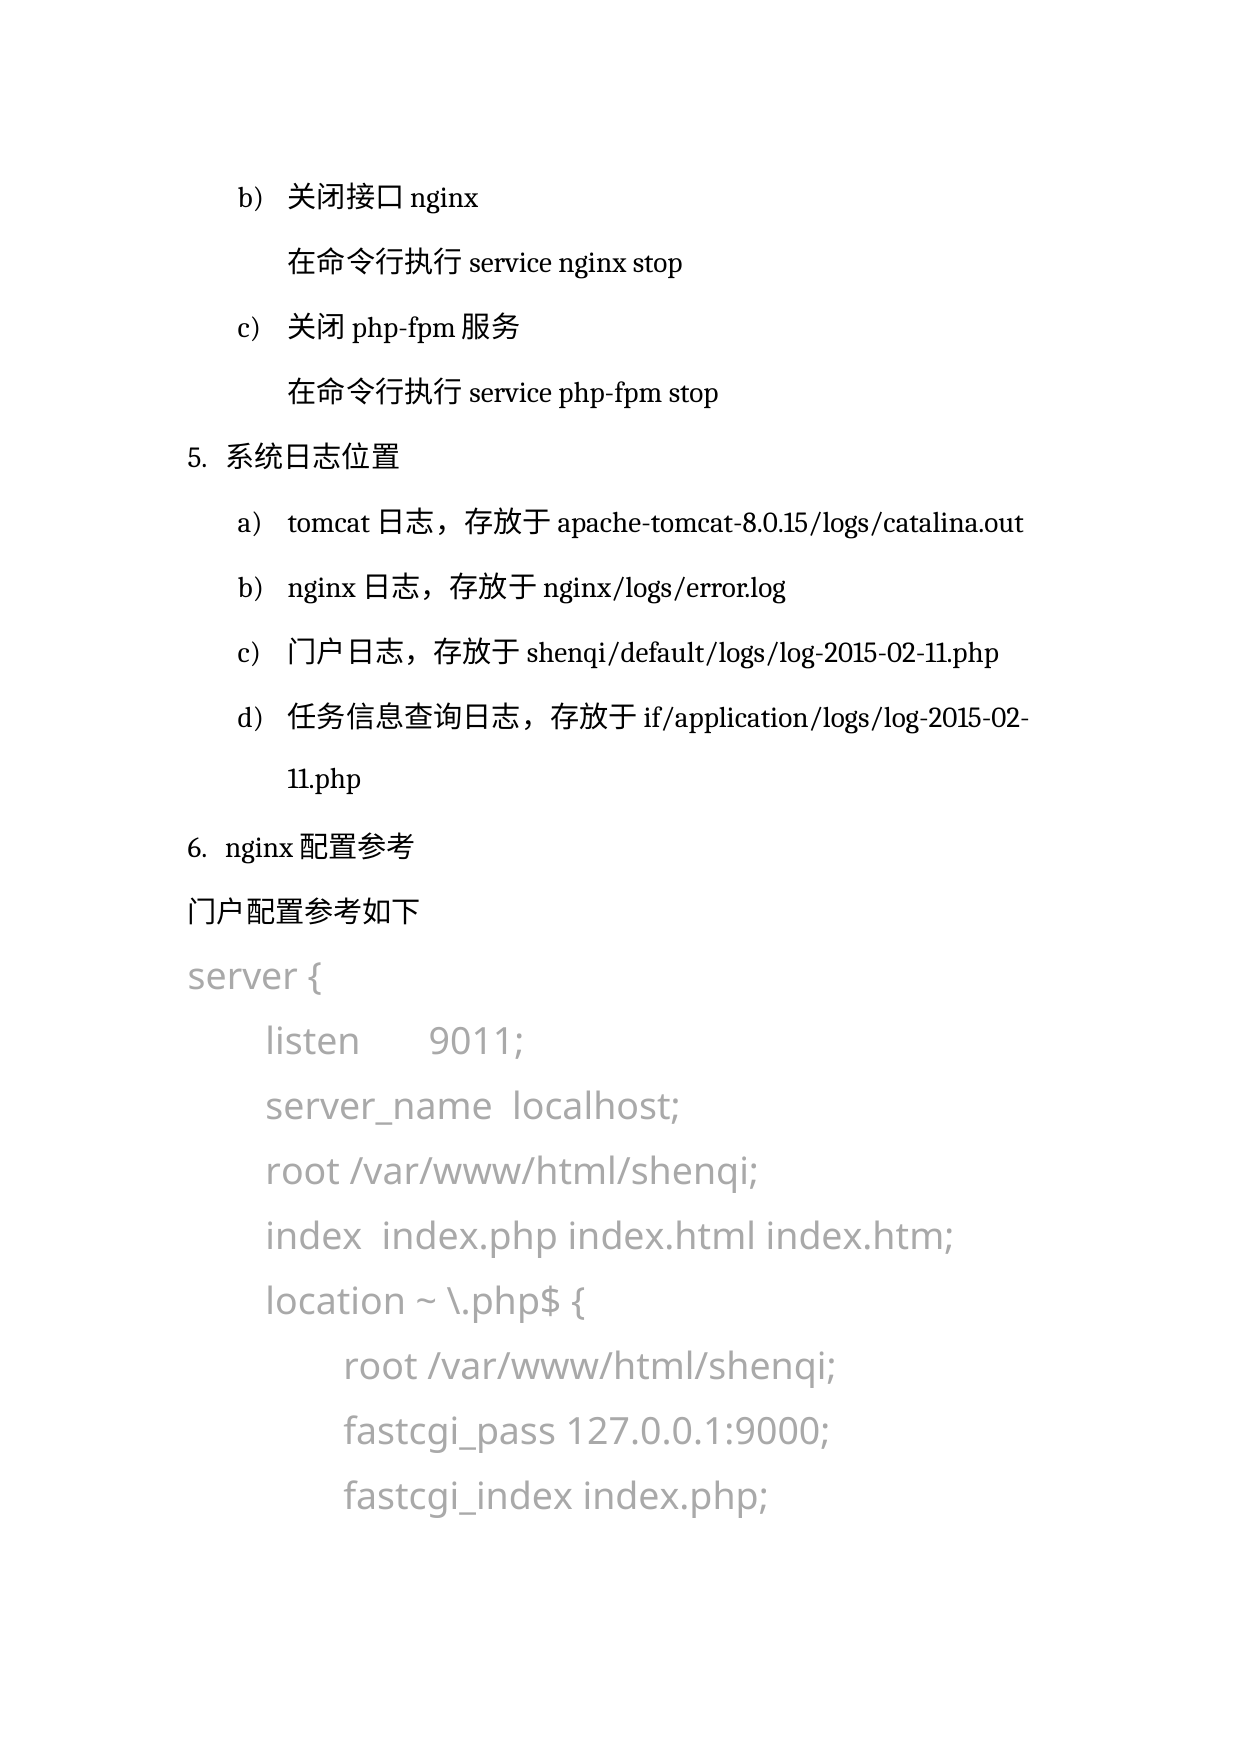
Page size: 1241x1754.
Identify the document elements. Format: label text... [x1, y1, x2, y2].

list nginx 日志，存放于nginx/logs/error.log [237, 552, 1053, 617]
text index index.php index.html index.htm; [187, 1202, 1053, 1267]
list 任务信息查询日志，存放于if/application/logs/log-2015-02-11.php [237, 682, 1053, 812]
list 关闭接口nginx [237, 162, 1053, 227]
list 系统日志位置 [187, 422, 1053, 487]
text fastcgi_index index.php; [187, 1462, 1053, 1527]
text 在命令行执行 service php-fpm stop [287, 357, 1053, 422]
text root /var/www/html/shenqi; [187, 1137, 1053, 1202]
text fastcgi_pass 127.0.0.1:9000; [187, 1397, 1053, 1462]
list nginx配置参考 [187, 812, 1053, 877]
text location ~ \.php$ { [187, 1267, 1053, 1332]
text 在命令行执行 service nginx stop [287, 227, 1053, 292]
list 门户日志，存放于shenqi/default/logs/log-2015-02-11.php [237, 617, 1053, 682]
text listen 9011; [187, 1007, 1053, 1072]
list tomcat 日志，存放于apache-tomcat-8.0.15/logs/catalina.out [237, 487, 1053, 552]
text root /var/www/html/shenqi; [187, 1332, 1053, 1397]
text server_name localhost; [187, 1072, 1053, 1137]
text 门户配置参考如下 server { [187, 877, 1053, 1007]
list 关闭php-fpm服务 [237, 292, 1053, 357]
